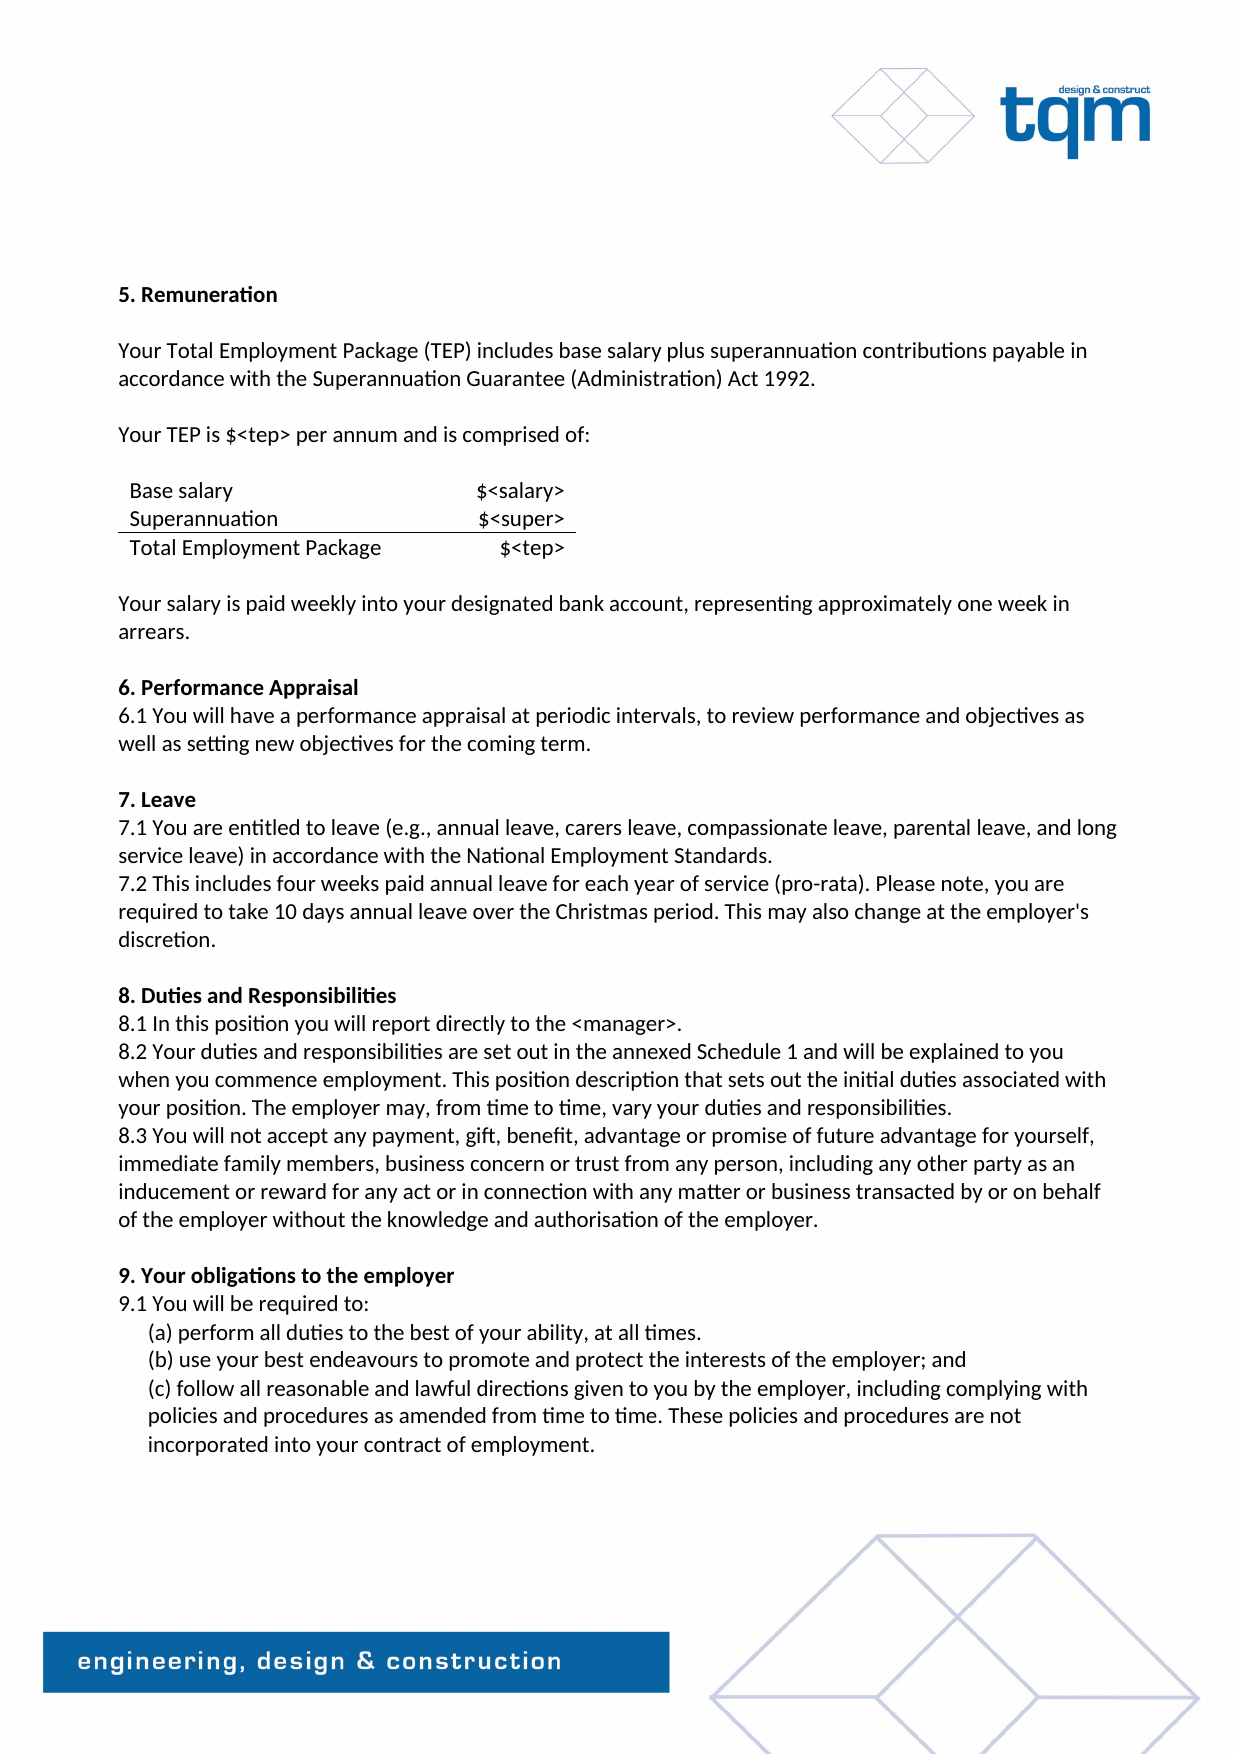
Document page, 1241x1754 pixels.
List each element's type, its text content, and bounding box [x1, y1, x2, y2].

table_cell Superannuation [118, 504, 413, 532]
table_header Base salary [118, 476, 413, 504]
text Your salary is paid weekly into your designated bank account, representing approximately one week in arrears. [118, 589, 1122, 645]
text 5. Remuneration [118, 280, 1122, 308]
text 7.1 You are entitled to leave (e.g., annual leave, carers leave, compassionate leave, parental leave, and long service leave) in accordance with the National Employment Standards. [118, 813, 1122, 869]
table_cell $<tep> [413, 533, 576, 561]
text 9. Your obligations to the employer [118, 1262, 1122, 1289]
text (b) use your best endeavours to promote and protect the interests of the employer; and [148, 1346, 1122, 1374]
text 8.3 You will not accept any payment, gift, benefit, advantage or promise of future advantage for yourself, immediate family members, business concern or trust from any person, including any other party as an inducement or reward for any act or in connection with any matter or business transacted by or on behalf of the employer without the knowledge and authorisation of the employer. [118, 1121, 1122, 1233]
table_header $<salary> [413, 476, 576, 504]
picture [0, 0, 1236, 1754]
text 6. Performance Appraisal [118, 673, 1122, 701]
text 8.2 Your duties and responsibilities are set out in the annexed Schedule 1 and will be explained to you when you commence employment. This position description that sets out the initial duties associated with your position. The employer may, from time to time, vary your duties and responsibilities. [118, 1037, 1122, 1121]
text 9.1 You will be required to: [118, 1289, 1122, 1318]
text Your Total Employment Package (TEP) includes base salary plus superannuation contributions payable in accordance with the Superannuation Guarantee (Administration) Act 1992. [118, 336, 1122, 392]
table_cell $<super> [413, 504, 576, 532]
text (a) perform all duties to the best of your ability, at all times. [148, 1318, 1122, 1346]
text Your TEP is $<tep> per annum and is comprised of: [118, 420, 1122, 448]
text 7. Leave [118, 785, 1122, 813]
text 6.1 You will have a performance appraisal at periodic intervals, to review performance and objectives as well as setting new objectives for the coming term. [118, 701, 1122, 757]
text 8.1 In this position you will report directly to the <manager>. [118, 1009, 1122, 1037]
text 8. Duties and Responsibilities [118, 981, 1122, 1009]
text (c) follow all reasonable and lawful directions given to you by the employer, including complying with policies and procedures as amended from time to time. These policies and procedures are not incorporated into your contract of employment. [148, 1374, 1122, 1458]
text 7.2 This includes four weeks paid annual leave for each year of service (pro-rata). Please note, you are required to take 10 days annual leave over the Christmas period. This may also change at the employer's discretion. [118, 869, 1122, 953]
table_cell Total Employment Package [118, 533, 413, 561]
